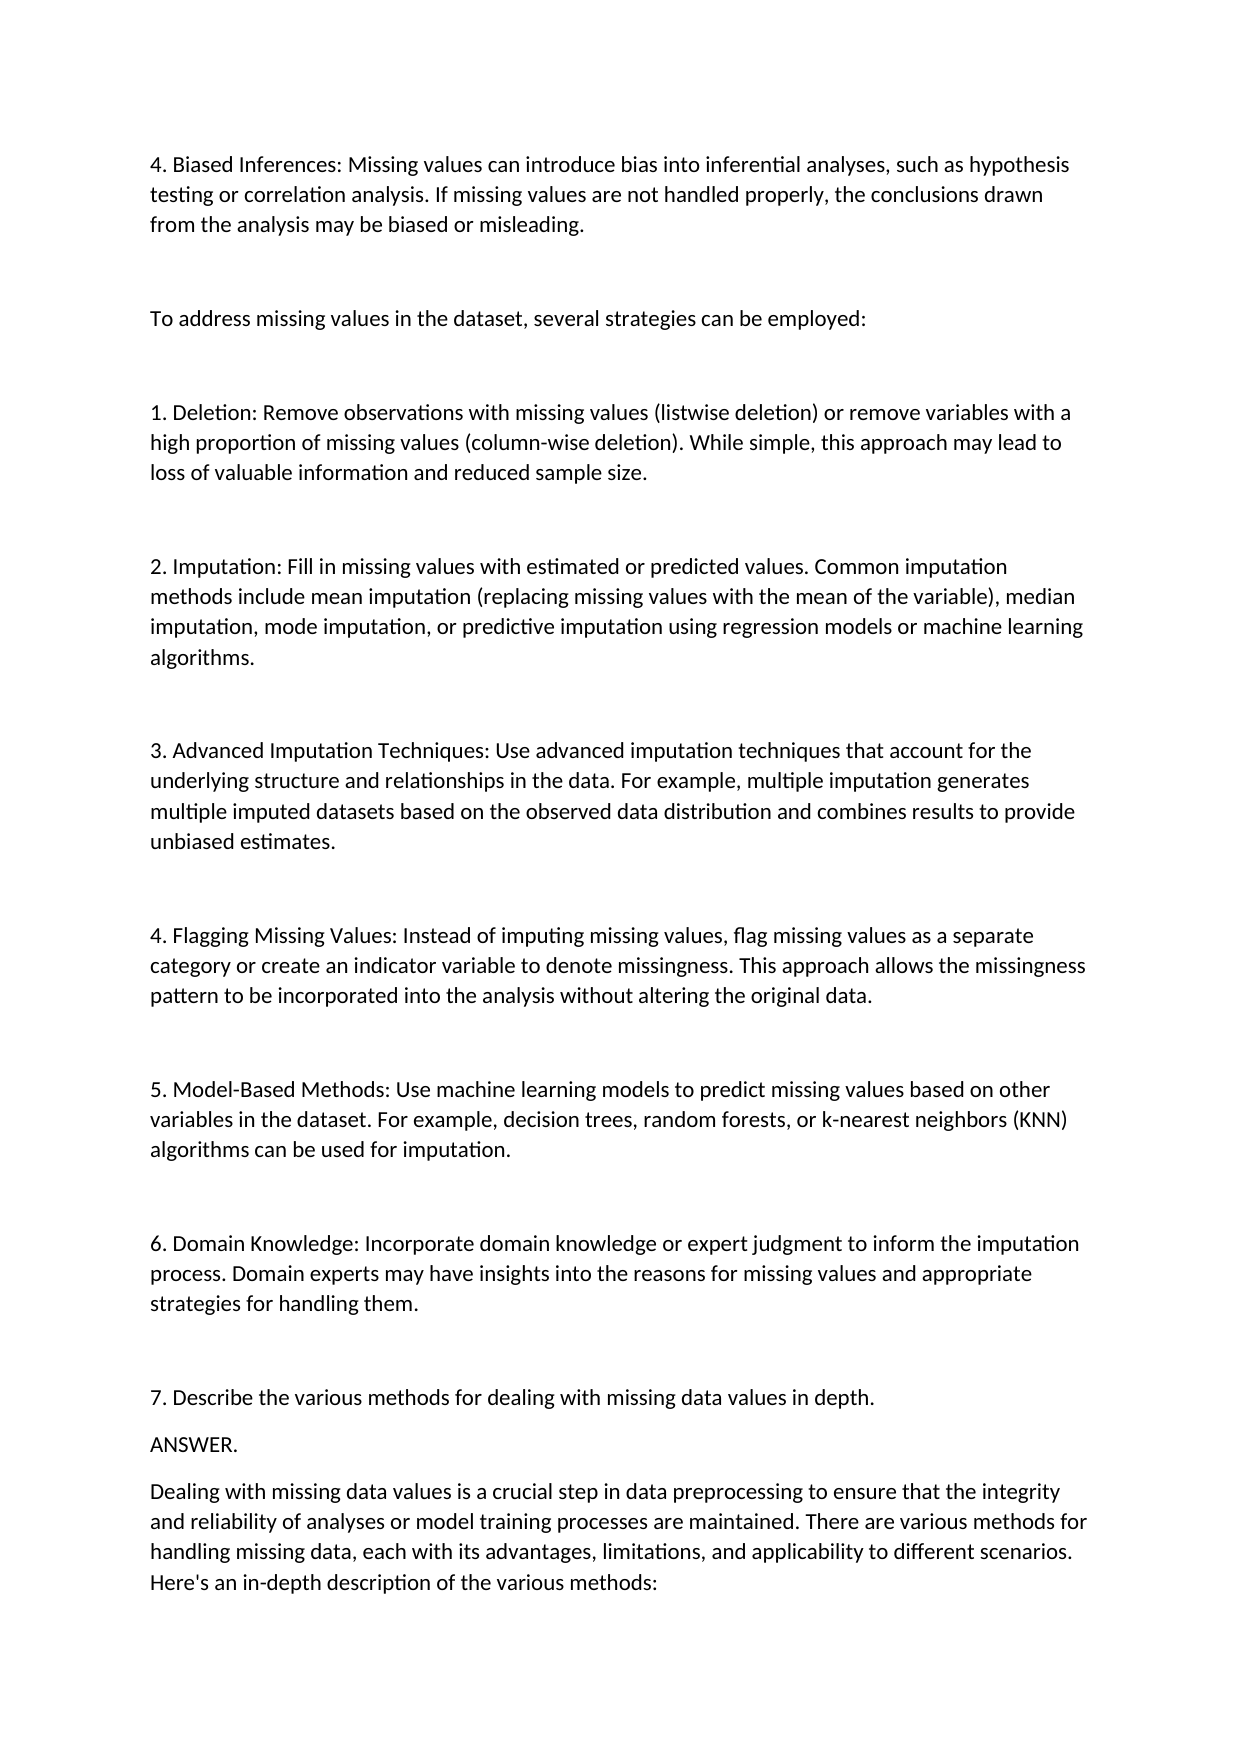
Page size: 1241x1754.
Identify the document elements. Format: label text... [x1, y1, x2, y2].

text 1. Deletion: Remove observations with missing values (listwise deletion) or remove variables with a high proportion of missing values (column-wise deletion). While simple, this approach may lead to loss of valuable information and reduced sample size. [150, 398, 1090, 486]
text 2. Imputation: Fill in missing values with estimated or predicted values. Common imputation methods include mean imputation (replacing missing values with the mean of the variable), median imputation, mode imputation, or predictive imputation using regression models or machine learning algorithms. [150, 552, 1090, 671]
text 7. Describe the various methods for dealing with missing data values in depth. [150, 1383, 1090, 1411]
text ANSWER. [150, 1430, 1090, 1458]
text 4. Biased Inferences: Missing values can introduce bias into inferential analyses, such as hypothesis testing or correlation analysis. If missing values are not handled properly, the conclusions drawn from the analysis may be biased or misleading. [150, 150, 1090, 238]
text Dealing with missing data values is a crucial step in data preprocessing to ensure that the integrity and reliability of analyses or model training processes are maintained. There are various methods for handling missing data, each with its advantages, limitations, and applicability to different scenarios. Here's an in-depth description of the various methods: [150, 1477, 1090, 1596]
text 6. Domain Knowledge: Incorporate domain knowledge or expert judgment to inform the imputation process. Domain experts may have insights into the reasons for missing values and appropriate strategies for handling them. [150, 1229, 1090, 1318]
text 3. Advanced Imputation Techniques: Use advanced imputation techniques that account for the underlying structure and relationships in the data. For example, multiple imputation generates multiple imputed datasets based on the observed data distribution and combines results to provide unbiased estimates. [150, 736, 1090, 855]
text 4. Flagging Missing Values: Instead of imputing missing values, flag missing values as a separate category or create an indicator variable to denote missingness. This approach allows the missingness pattern to be incorporated into the analysis without altering the original data. [150, 921, 1090, 1009]
text 5. Model-Based Methods: Use machine learning models to predict missing values based on other variables in the dataset. For example, decision trees, random forests, or k-nearest neighbors (KNN) algorithms can be used for imputation. [150, 1075, 1090, 1163]
text To address missing values in the dataset, several strategies can be employed: [150, 304, 1090, 332]
